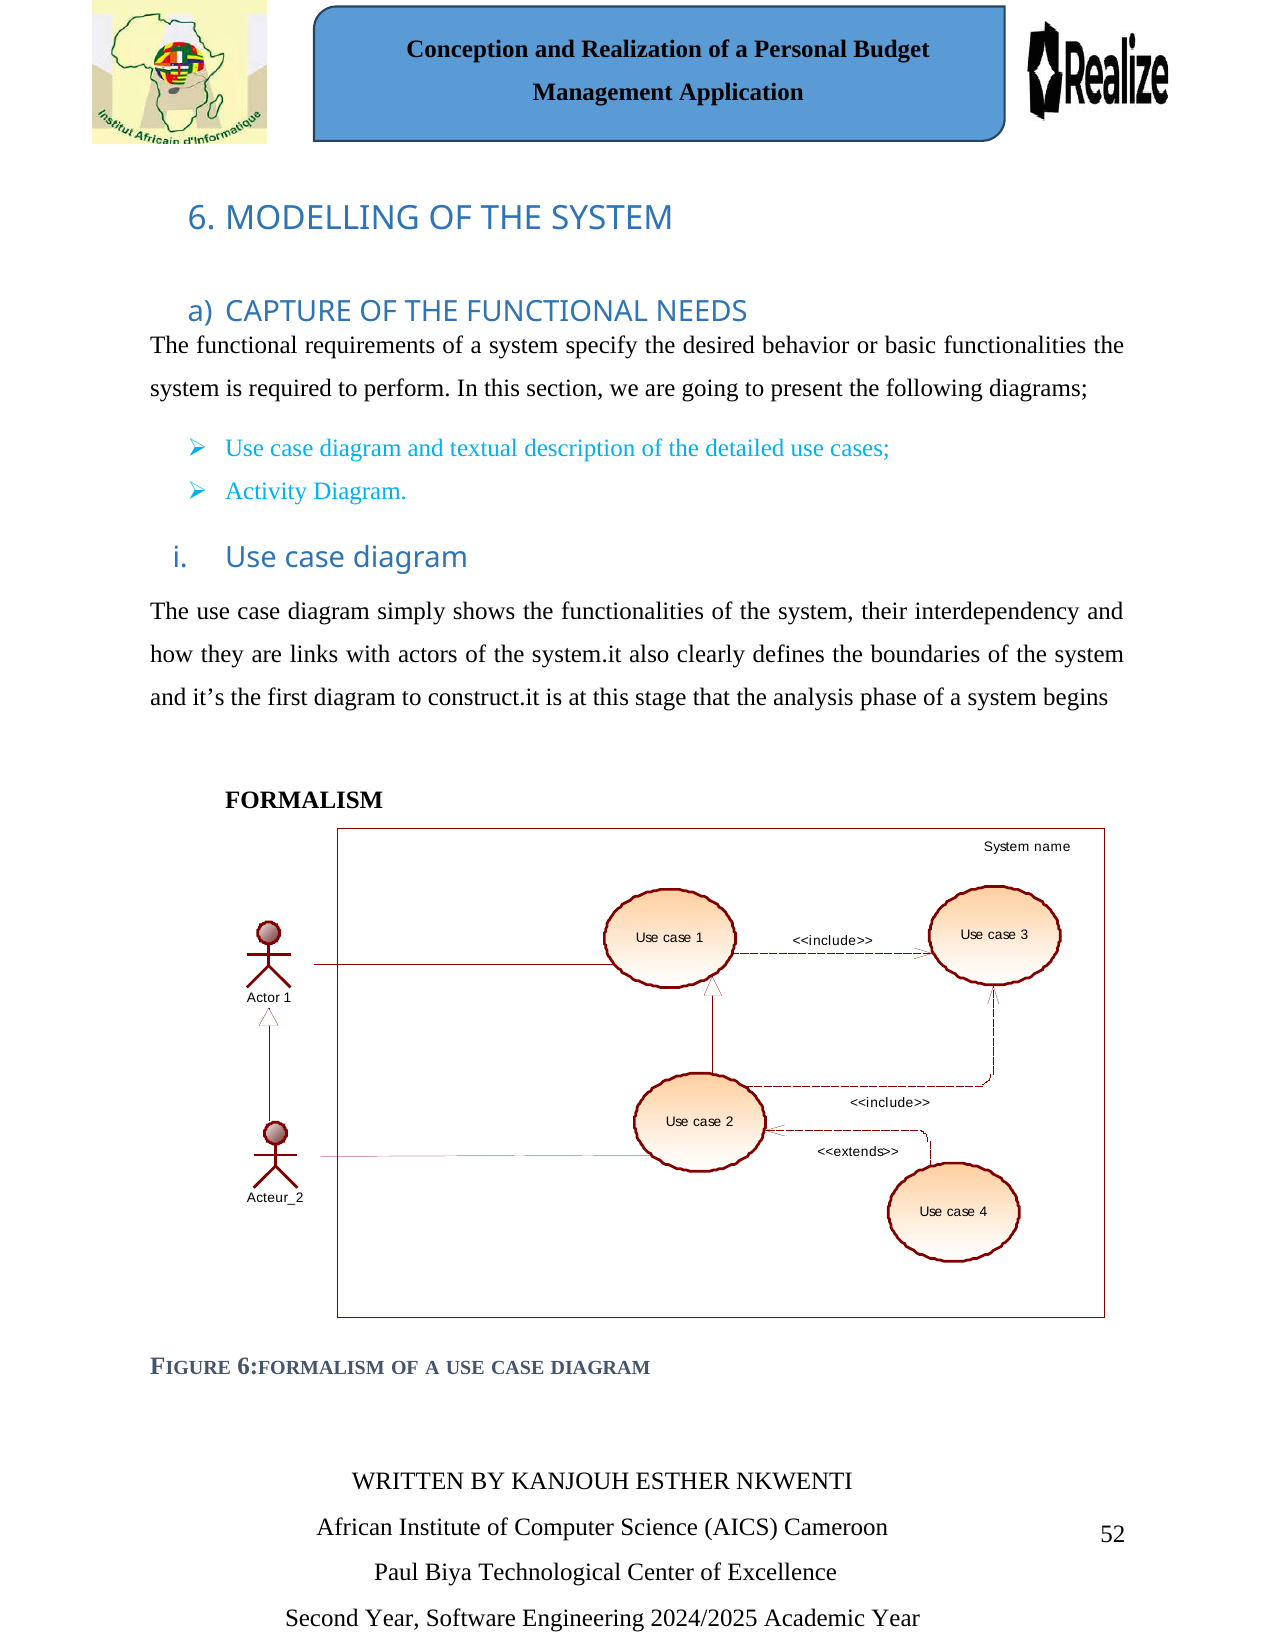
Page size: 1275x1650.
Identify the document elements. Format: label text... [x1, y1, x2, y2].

list Activity Diagram. [187, 476, 1125, 505]
subtitle CAPTURE OF THE FUNCTIONAL NEEDS [187, 291, 1125, 330]
subtitle MODELLING OF THE SYSTEM [187, 194, 1125, 239]
text The use case diagram simply shows the functionalities of the system, their interdependency and how they are links with actors of the system.it also clearly defines the boundaries of the system and it’s the first diagram to construct.it is at this stage that the analysis phase of a system begins [150, 596, 1125, 711]
list FORMALISM [225, 785, 1125, 814]
text The functional requirements of a system specify the desired behavior or basic functionalities the system is required to perform. In this section, we are going to present the following diagrams; [150, 330, 1125, 402]
picture [92, 0, 267, 144]
subtitle Use case diagram [187, 536, 1125, 576]
picture [189, 481, 202, 489]
text Figure 6:formalism of a use case diagram [150, 1351, 1125, 1380]
picture [1027, 21, 1169, 121]
picture [189, 438, 202, 446]
list Use case diagram and textual description of the detailed use cases; [187, 433, 1125, 462]
